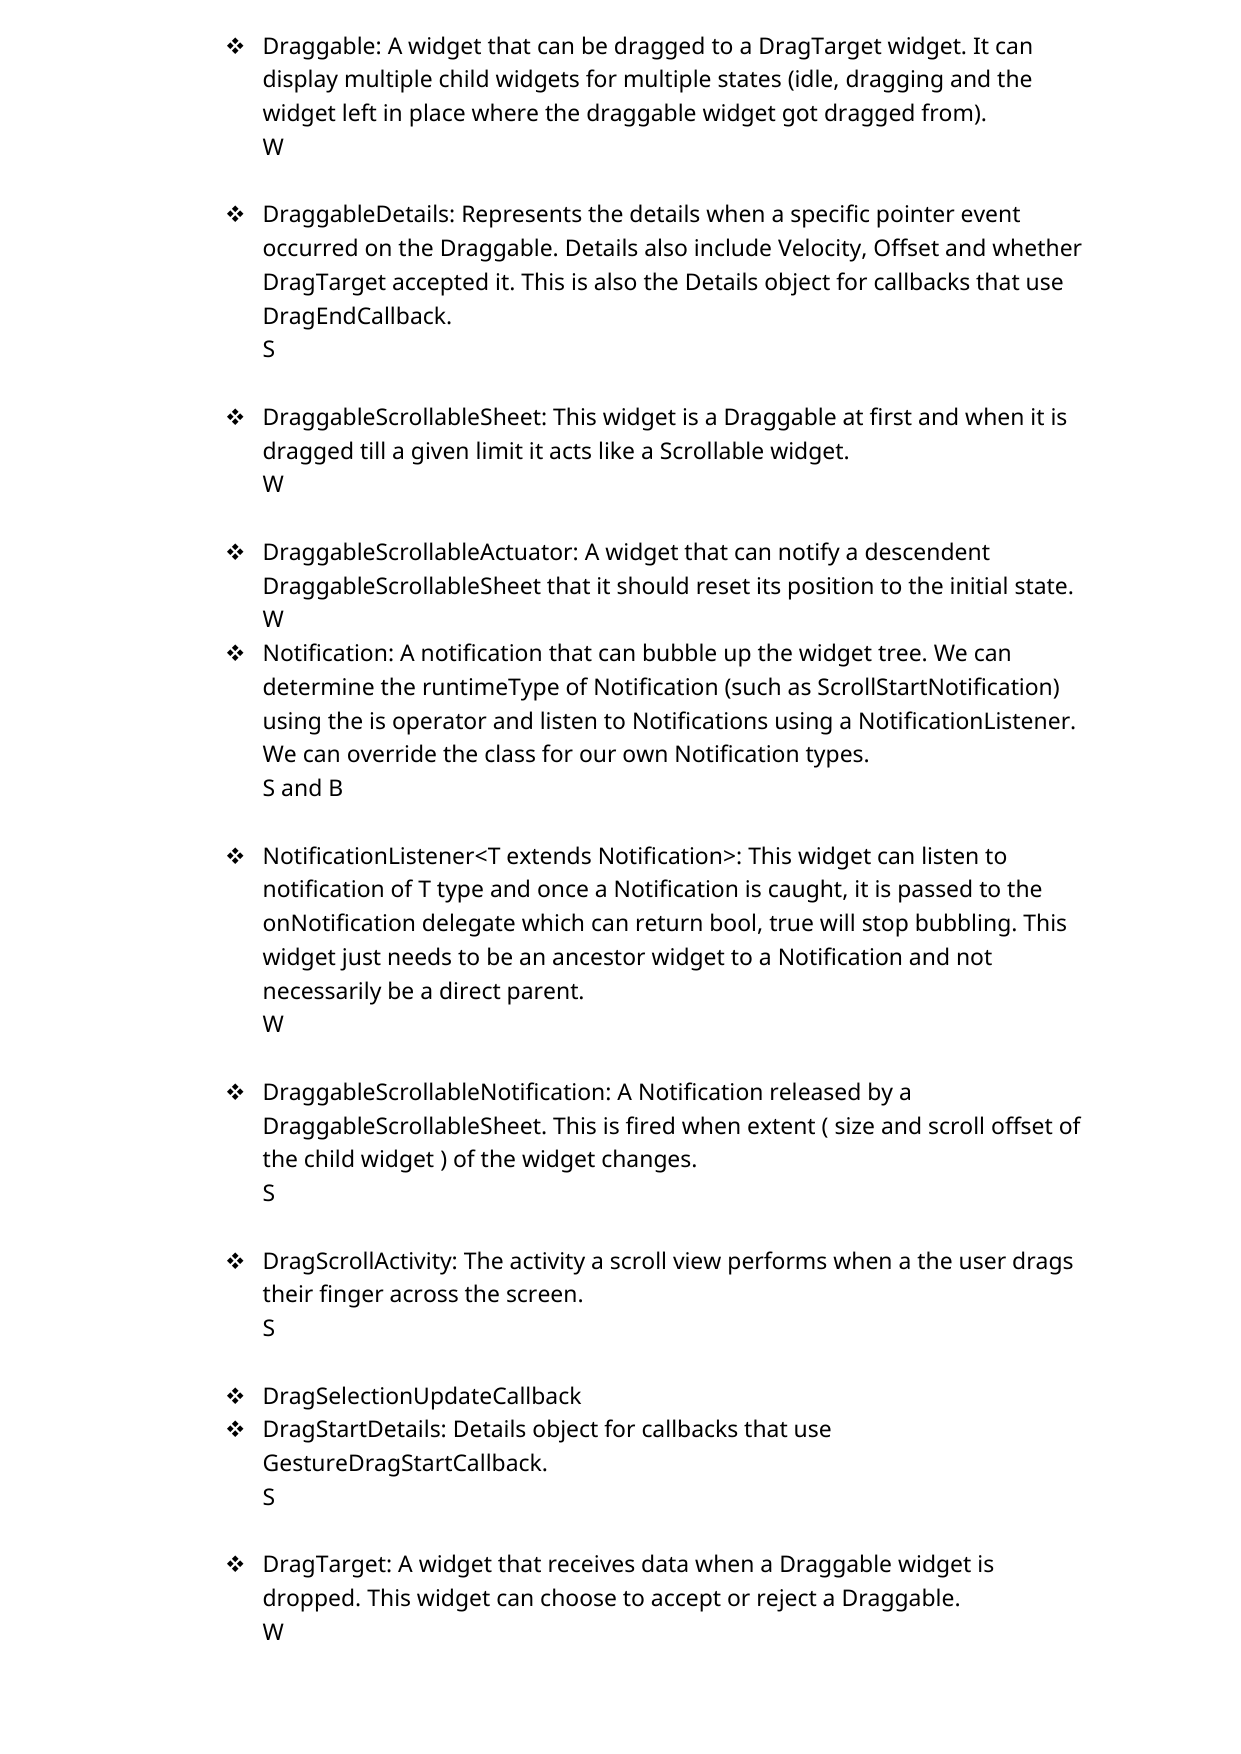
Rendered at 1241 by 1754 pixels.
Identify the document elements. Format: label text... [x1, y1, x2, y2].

list DragScrollActivity: The activity a scroll view performs when a the user drags their finger across the screen. [225, 1244, 1090, 1309]
list W [262, 131, 1090, 162]
list Notification: A notification that can bubble up the widget tree. We can determine the runtimeType of Notification (such as ScrollStartNotification) using the is operator and listen to Notifications using a NotificationListener. We can override the class for our own Notification types. [225, 637, 1090, 769]
list W [262, 1008, 1090, 1039]
list DragSelectionUpdateCallback [225, 1379, 1090, 1411]
list S [262, 1312, 1090, 1343]
list DraggableScrollableActuator: A widget that can notify a descendent DraggableScrollableSheet that it should reset its position to the initial state. [225, 536, 1090, 601]
list S [262, 1177, 1090, 1208]
list DraggableScrollableSheet: This widget is a Draggable at first and when it is dragged till a given limit it acts like a Scrollable widget. [225, 401, 1090, 466]
list S [262, 333, 1090, 364]
list W [262, 1616, 1090, 1647]
list S and B [262, 772, 1090, 803]
list DragTarget: A widget that receives data when a Draggable widget is dropped. This widget can choose to accept or reject a Draggable. [225, 1548, 1090, 1613]
list Draggable: A widget that can be dragged to a DragTarget widget. It can display multiple child widgets for multiple states (idle, dragging and the widget left in place where the draggable widget got dragged from). [225, 29, 1090, 128]
list DragStartDetails: Details object for callbacks that use GestureDragStartCallback. [225, 1413, 1090, 1478]
list W [262, 603, 1090, 634]
list S [262, 1481, 1090, 1512]
list DraggableScrollableNotification: A Notification released by a DraggableScrollableSheet. This is fired when extent ( size and scroll offset of the child widget ) of the widget changes. [225, 1076, 1090, 1174]
list NotificationListener<T extends Notification>: This widget can listen to notification of T type and once a Notification is caught, it is passed to the onNotification delegate which can return bool, true will stop bubbling. This widget just needs to be an ancestor widget to a Notification and not necessarily be a direct parent. [225, 839, 1090, 1006]
list DraggableDetails: Represents the details when a specific pointer event occurred on the Draggable. Details also include Velocity, Offset and whether DragTarget accepted it. This is also the Details object for callbacks that use DragEndCallback. [225, 198, 1090, 331]
list W [262, 468, 1090, 499]
